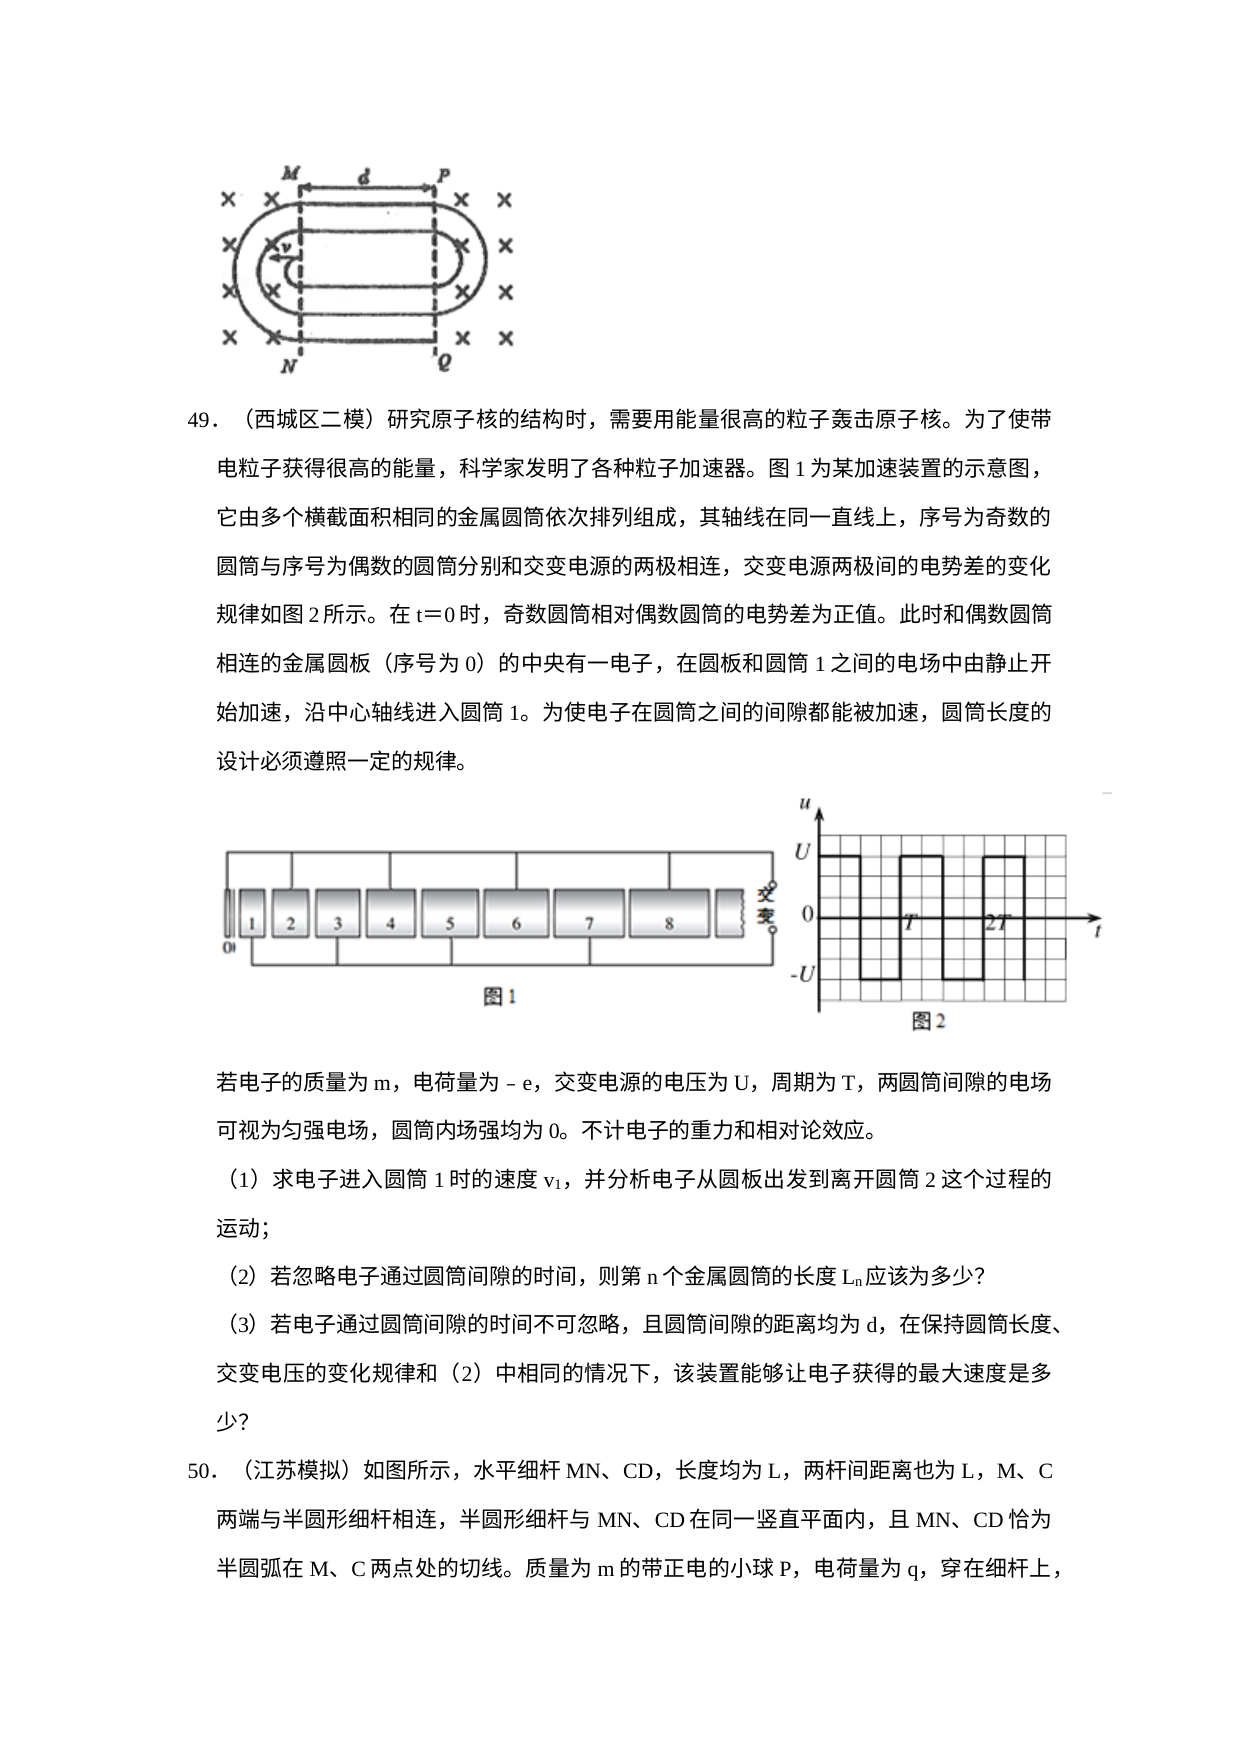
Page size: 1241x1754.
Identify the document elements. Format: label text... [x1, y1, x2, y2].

text （1）求电子进入圆筒1时的速度v1，并分析电子从圆板出发到离开圆筒2这个过程的运动； [216, 1161, 1053, 1243]
text 49．（西城区二模）研究原子核的结构时，需要用能量很高的粒子轰击原子核。为了使带电粒子获得很高的能量，科学家发明了各种粒子加速器。图1为某加速装置的示意图，它由多个横截面积相同的金属圆筒依次排列组成，其轴线在同一直线上，序号为奇数的圆筒与序号为偶数的圆筒分别和交变电源的两极相连，交变电源两极间的电势差的变化规律如图2所示。在t＝0时，奇数圆筒相对偶数圆筒的电势差为正值。此时和偶数圆筒相连的金属圆板（序号为0）的中央有一电子，在圆板和圆筒1之间的电场中由静止开始加速，沿中心轴线进入圆筒1。为使电子在圆筒之间的间隙都能被加速，圆筒长度的设计必须遵照一定的规律。 [187, 402, 1053, 776]
picture [216, 162, 518, 380]
text 若电子的质量为m，电荷量为﹣e，交变电源的电压为U，周期为T，两圆筒间隙的电场可视为匀强电场，圆筒内场强均为0。不计电子的重力和相对论效应。 [216, 1064, 1053, 1146]
picture [216, 791, 1117, 1037]
text （3）若电子通过圆筒间隙的时间不可忽略，且圆筒间隙的距离均为d，在保持圆筒长度、交变电压的变化规律和（2）中相同的情况下，该装置能够让电子获得的最大速度是多少？ [216, 1307, 1053, 1437]
text （2）若忽略电子通过圆筒间隙的时间，则第n个金属圆筒的长度Ln应该为多少？ [216, 1258, 1053, 1291]
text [187, 1453, 1053, 1583]
